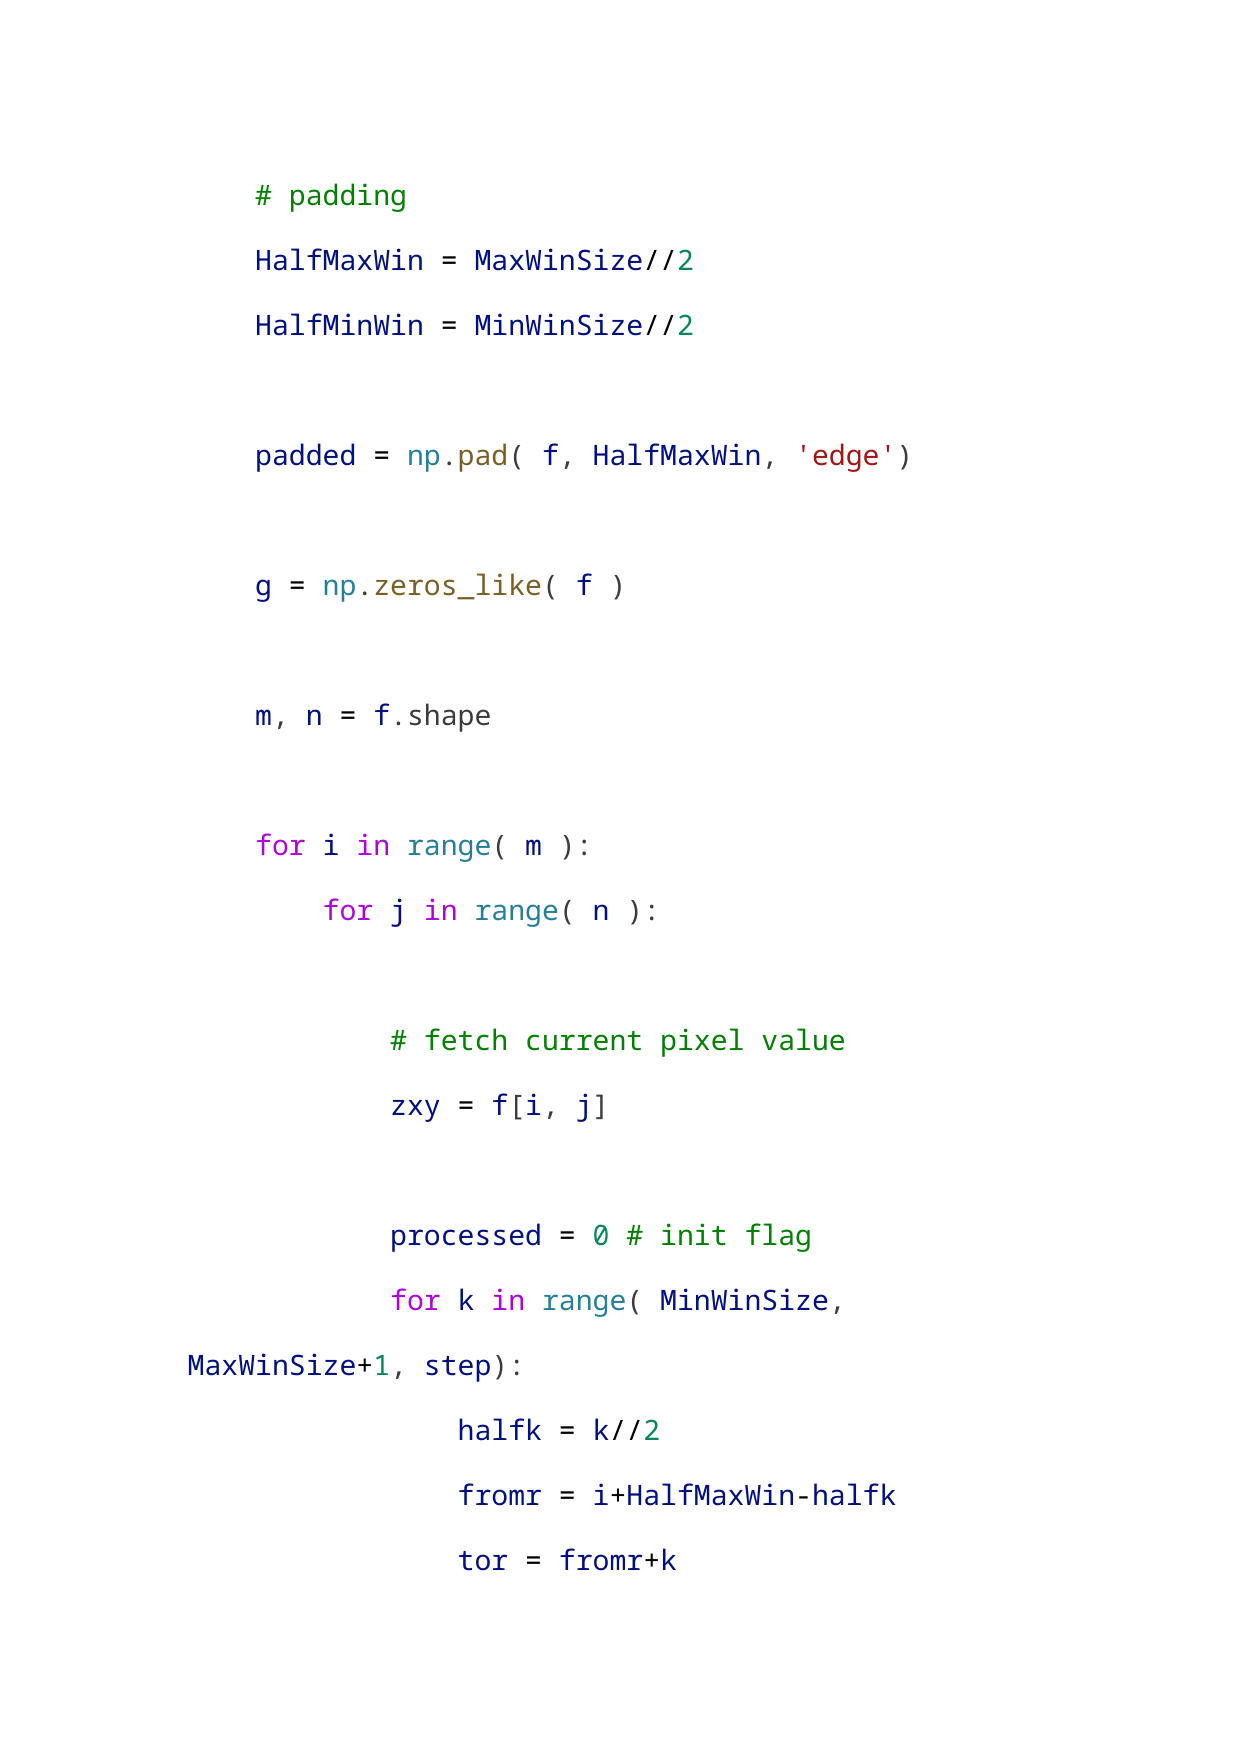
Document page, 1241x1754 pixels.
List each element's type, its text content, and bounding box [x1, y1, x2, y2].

text processed = 0 # init flag [187, 1202, 1053, 1267]
text # fetch current pixel value [187, 1007, 1053, 1072]
text for j in range( n ): [187, 877, 1053, 942]
text for i in range( m ): [187, 812, 1053, 877]
text m, n = f.shape [187, 682, 1053, 747]
text fromr = i+HalfMaxWin-halfk [187, 1462, 1053, 1527]
text HalfMinWin = MinWinSize//2 [187, 292, 1053, 357]
text for k in range( MinWinSize, MaxWinSize+1, step): [187, 1267, 1053, 1397]
text zxy = f[i, j] [187, 1072, 1053, 1137]
text tor = fromr+k [187, 1527, 1053, 1592]
text halfk = k//2 [187, 1397, 1053, 1462]
text HalfMaxWin = MaxWinSize//2 [187, 227, 1053, 292]
text g = np.zeros_like( f ) [187, 552, 1053, 617]
text padded = np.pad( f, HalfMaxWin, 'edge') [187, 422, 1053, 487]
text # padding [187, 162, 1053, 227]
